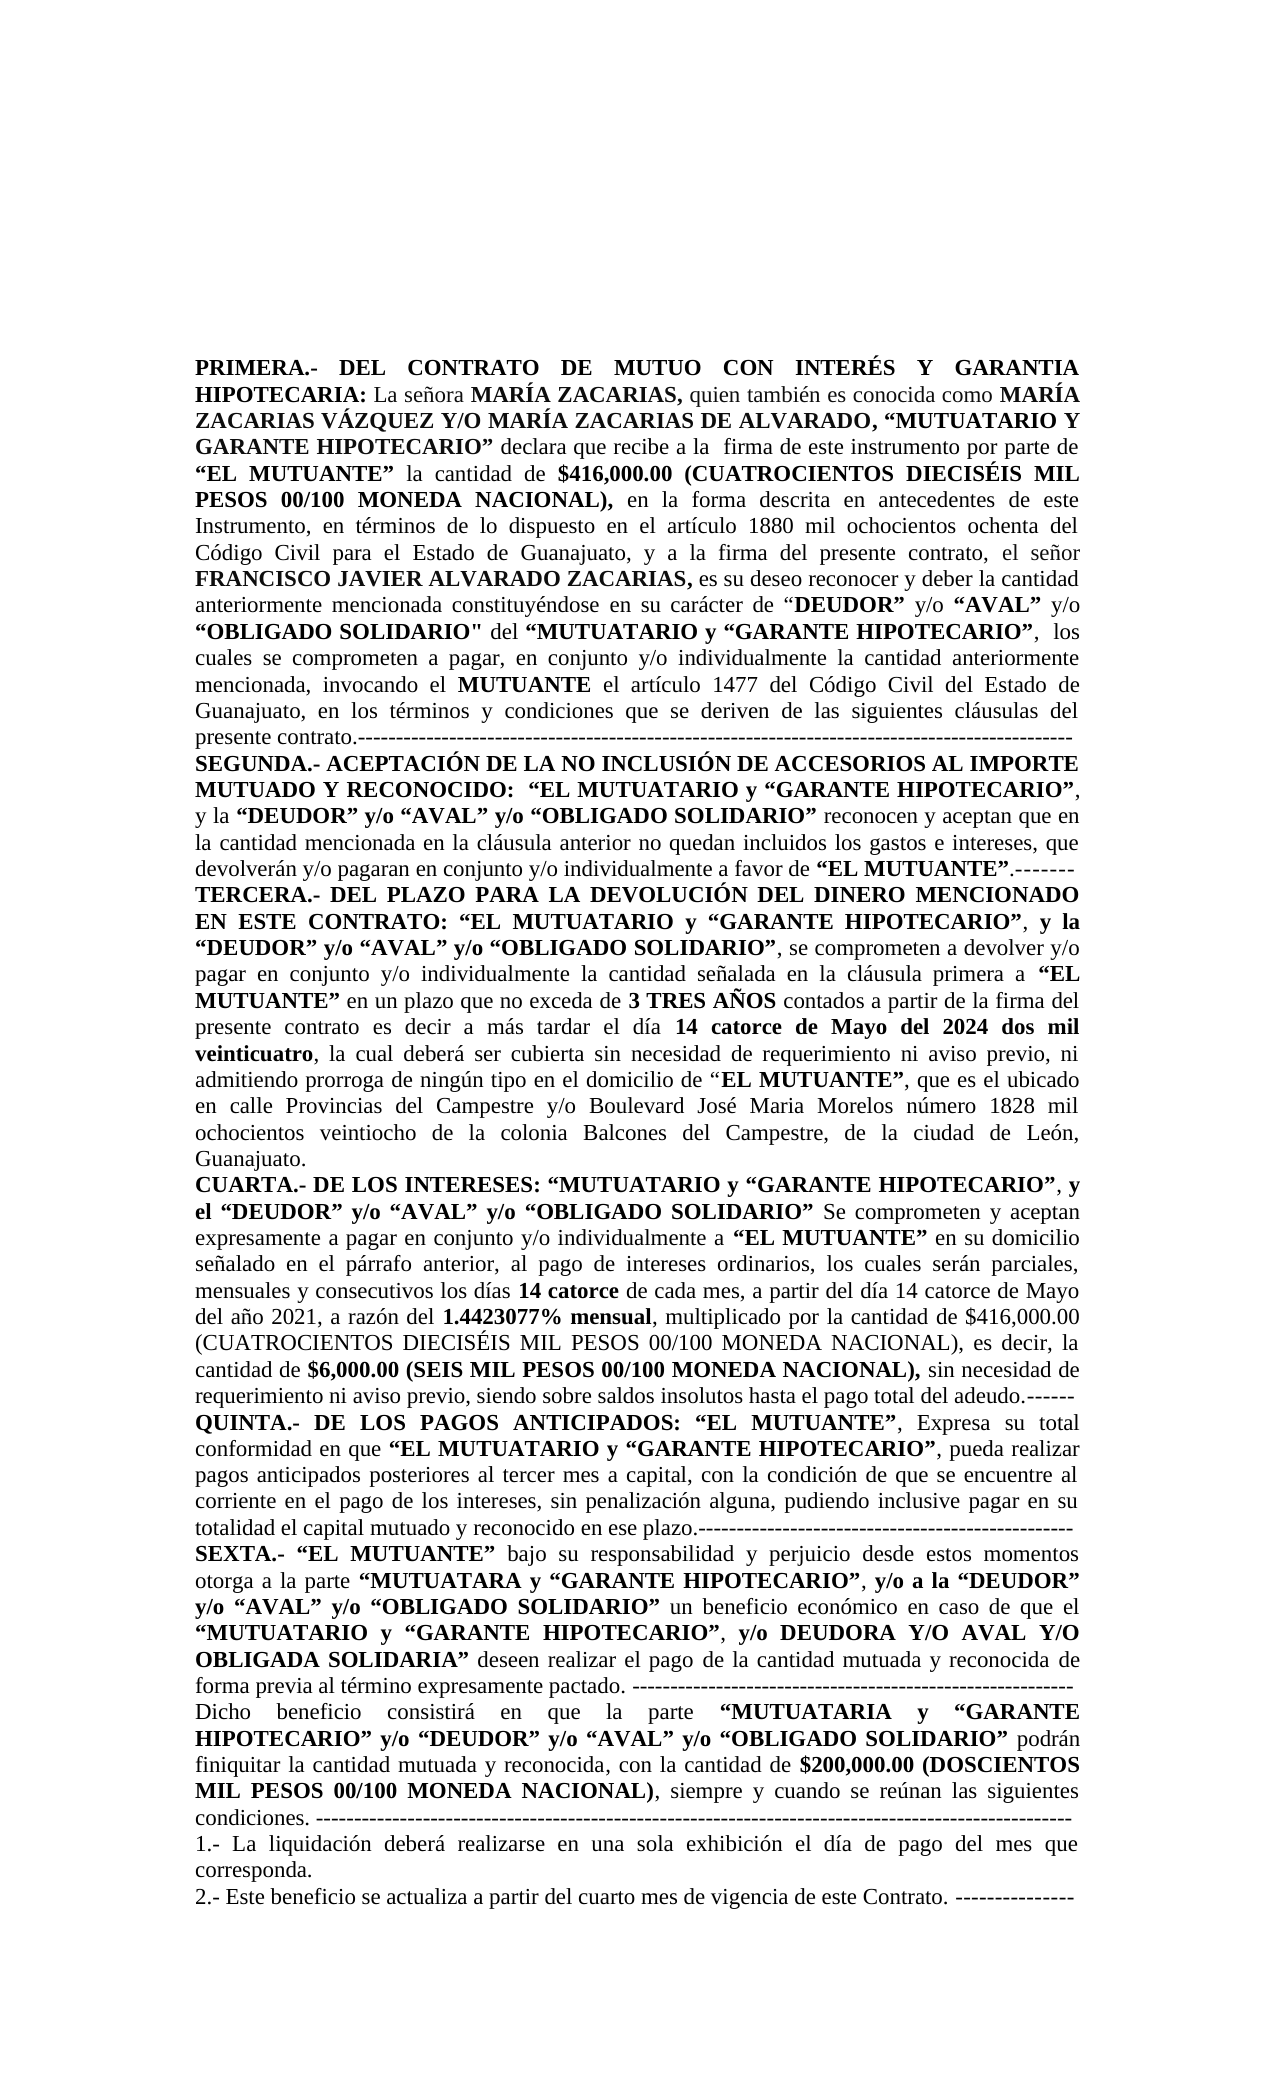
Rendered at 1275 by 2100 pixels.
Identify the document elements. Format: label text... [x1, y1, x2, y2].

text QUINTA.- DE LOS PAGOS ANTICIPADOS: “EL MUTUANTE”, Expresa su total conformidad en que “EL MUTUATARIO y “GARANTE HIPOTECARIO”, pueda realizar pagos anticipados posteriores al tercer mes a capital, con la condición de que se encuentre al corriente en el pago de los intereses, sin penalización alguna, pudiendo inclusive pagar en su totalidad el capital mutuado y reconocido en ese plazo. [195, 1408, 1080, 1540]
text SEXTA.- “EL MUTUANTE” bajo su responsabilidad y perjuicio desde estos momentos otorga a la parte “MUTUATARA y “GARANTE HIPOTECARIO”, y/o a la “DEUDOR” y/o “AVAL” y/o “OBLIGADO SOLIDARIO” un beneficio económico en caso de que el “MUTUATARIO y “GARANTE HIPOTECARIO”, y/o DEUDORA Y/O AVAL Y/O OBLIGADA SOLIDARIA” deseen realizar el pago de la cantidad mutuada y reconocida de forma previa al término expresamente pactado. [195, 1540, 1080, 1698]
text TERCERA.- DEL PLAZO PARA LA DEVOLUCIÓN DEL DINERO MENCIONADO EN ESTE CONTRATO: “EL MUTUATARIO y “GARANTE HIPOTECARIO”, y la “DEUDOR” y/o “AVAL” y/o “OBLIGADO SOLIDARIO”, se comprometen a devolver y/o pagar en conjunto y/o individualmente la cantidad señalada en la cláusula primera a “EL MUTUANTE” en un plazo que no exceda de 3 TRES AÑOS contados a partir de la firma del presente contrato es decir a más tardar el día 14 catorce de Mayo del 2024 dos mil veinticuatro, la cual deberá ser cubierta sin necesidad de requerimiento ni aviso previo, ni admitiendo prorroga de ningún tipo en el domicilio de “EL MUTUANTE”, que es el ubicado en calle Provincias del Campestre y/o Boulevard José Maria Morelos número 1828 mil ochocientos veintiocho de la colonia Balcones del Campestre, de la ciudad de León, Guanajuato. [195, 881, 1080, 1171]
text 2.- Este beneficio se actualiza a partir del cuarto mes de vigencia de este Contrato. [195, 1883, 1080, 1909]
text CUARTA.- DE LOS INTERESES: “MUTUATARIO y “GARANTE HIPOTECARIO”, y el “DEUDOR” y/o “AVAL” y/o “OBLIGADO SOLIDARIO” Se comprometen y aceptan expresamente a pagar en conjunto y/o individualmente a “EL MUTUANTE” en su domicilio señalado en el párrafo anterior, al pago de intereses ordinarios, los cuales serán parciales, mensuales y consecutivos los días 14 catorce de cada mes, a partir del día 14 catorce de Mayo del año 2021, a razón del 1.4423077% mensual, multiplicado por la cantidad de $416,000.00 (CUATROCIENTOS DIECISÉIS MIL PESOS 00/100 MONEDA NACIONAL), es decir, la cantidad de $6,000.00 (SEIS MIL PESOS 00/100 MONEDA NACIONAL), sin necesidad de requerimiento ni aviso previo, siendo sobre saldos insolutos hasta el pago total del adeudo. [195, 1171, 1080, 1408]
text PRIMERA.- DEL CONTRATO DE MUTUO CON INTERÉS Y GARANTIA HIPOTECARIA: La señora MARÍA ZACARIAS, quien también es conocida como MARÍA ZACARIAS VÁZQUEZ Y/O MARÍA ZACARIAS DE ALVARADO, “MUTUATARIO Y GARANTE HIPOTECARIO” declara que recibe a la firma de este instrumento por parte de “EL MUTUANTE” la cantidad de $416,000.00 (CUATROCIENTOS DIECISÉIS MIL PESOS 00/100 MONEDA NACIONAL), en la forma descrita en antecedentes de este Instrumento, en términos de lo dispuesto en el artículo 1880 mil ochocientos ochenta del Código Civil para el Estado de Guanajuato, y a la firma del presente contrato, el señor FRANCISCO JAVIER ALVARADO ZACARIAS, es su deseo reconocer y deber la cantidad anteriormente mencionada constituyéndose en su carácter de “DEUDOR” y/o “AVAL” y/o “OBLIGADO SOLIDARIO" del “MUTUATARIO y “GARANTE HIPOTECARIO”, los cuales se comprometen a pagar, en conjunto y/o individualmente la cantidad anteriormente mencionada, invocando el MUTUANTE el artículo 1477 del Código Civil del Estado de Guanajuato, en los términos y condiciones que se deriven de las siguientes cláusulas del presente contrato. [195, 354, 1080, 750]
text 1.- La liquidación deberá realizarse en una sola exhibición el día de pago del mes que corresponda. [195, 1830, 1080, 1883]
text SEGUNDA.- ACEPTACIÓN DE LA NO INCLUSIÓN DE ACCESORIOS AL IMPORTE MUTUADO Y RECONOCIDO: “EL MUTUATARIO y “GARANTE HIPOTECARIO”, y la “DEUDOR” y/o “AVAL” y/o “OBLIGADO SOLIDARIO” reconocen y aceptan que en la cantidad mencionada en la cláusula anterior no quedan incluidos los gastos e intereses, que devolverán y/o pagaran en conjunto y/o individualmente a favor de “EL MUTUANTE”. [195, 750, 1080, 881]
text Dicho beneficio consistirá en que la parte “MUTUATARIA y “GARANTE HIPOTECARIO” y/o “DEUDOR” y/o “AVAL” y/o “OBLIGADO SOLIDARIO” podrán finiquitar la cantidad mutuada y reconocida, con la cantidad de $200,000.00 (DOSCIENTOS MIL PESOS 00/100 MONEDA NACIONAL), siempre y cuando se reúnan las siguientes condiciones. [195, 1698, 1080, 1830]
